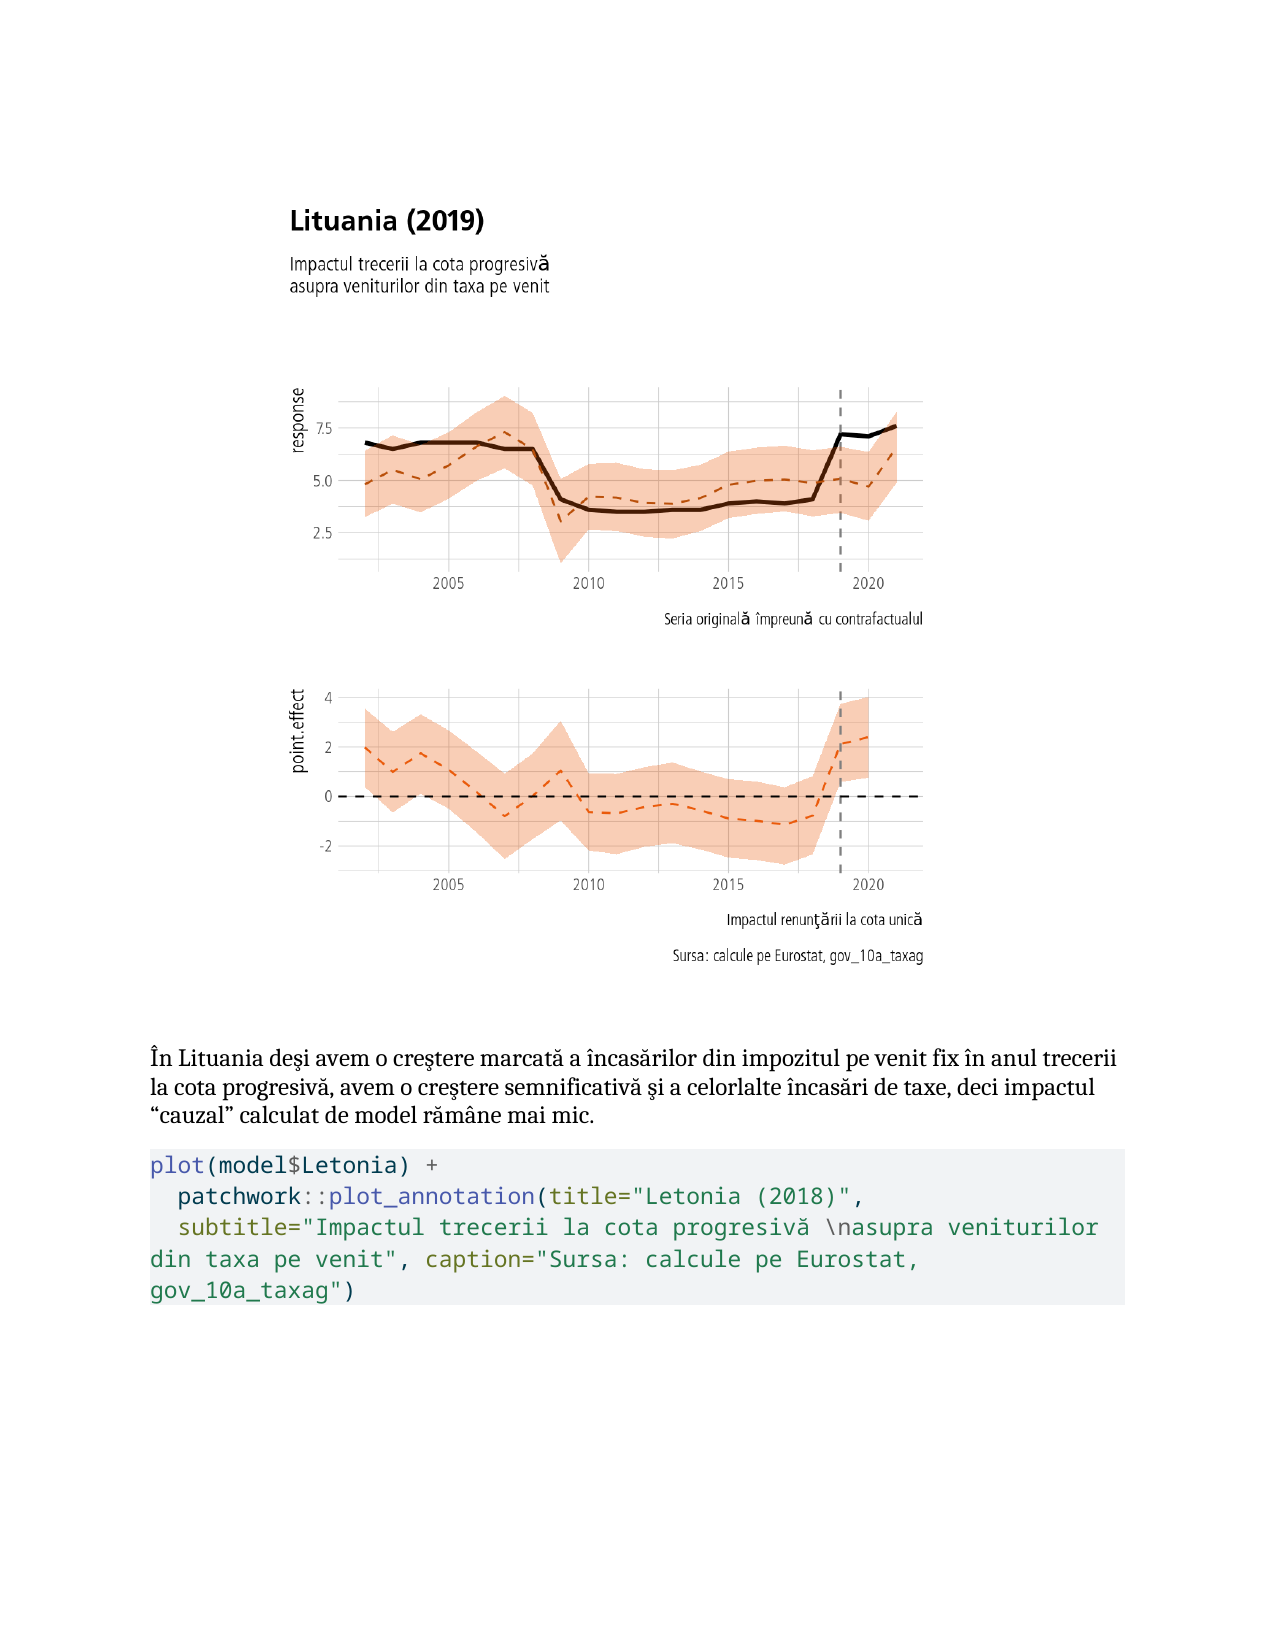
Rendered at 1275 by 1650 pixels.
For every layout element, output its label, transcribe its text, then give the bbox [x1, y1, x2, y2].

picture [168, 150, 1044, 1025]
text În Lituania deşi avem o creştere marcată a încasărilor din impozitul pe venit fix în anul trecerii la cota progresivă, avem o creştere semnificativă şi a celorlalte încasări de taxe, deci impactul “cauzal” calculat de model rămâne mai mic. [150, 1044, 1125, 1130]
text plot(model$Letonia) + patchwork::plot_annotation(title="Letonia (2018)", subtitle="Impactul trecerii la cota progresivă \nasupra veniturilor din taxa pe venit", caption="Sursa: calcule pe Eurostat, gov_10a_taxag") [150, 1149, 1125, 1305]
